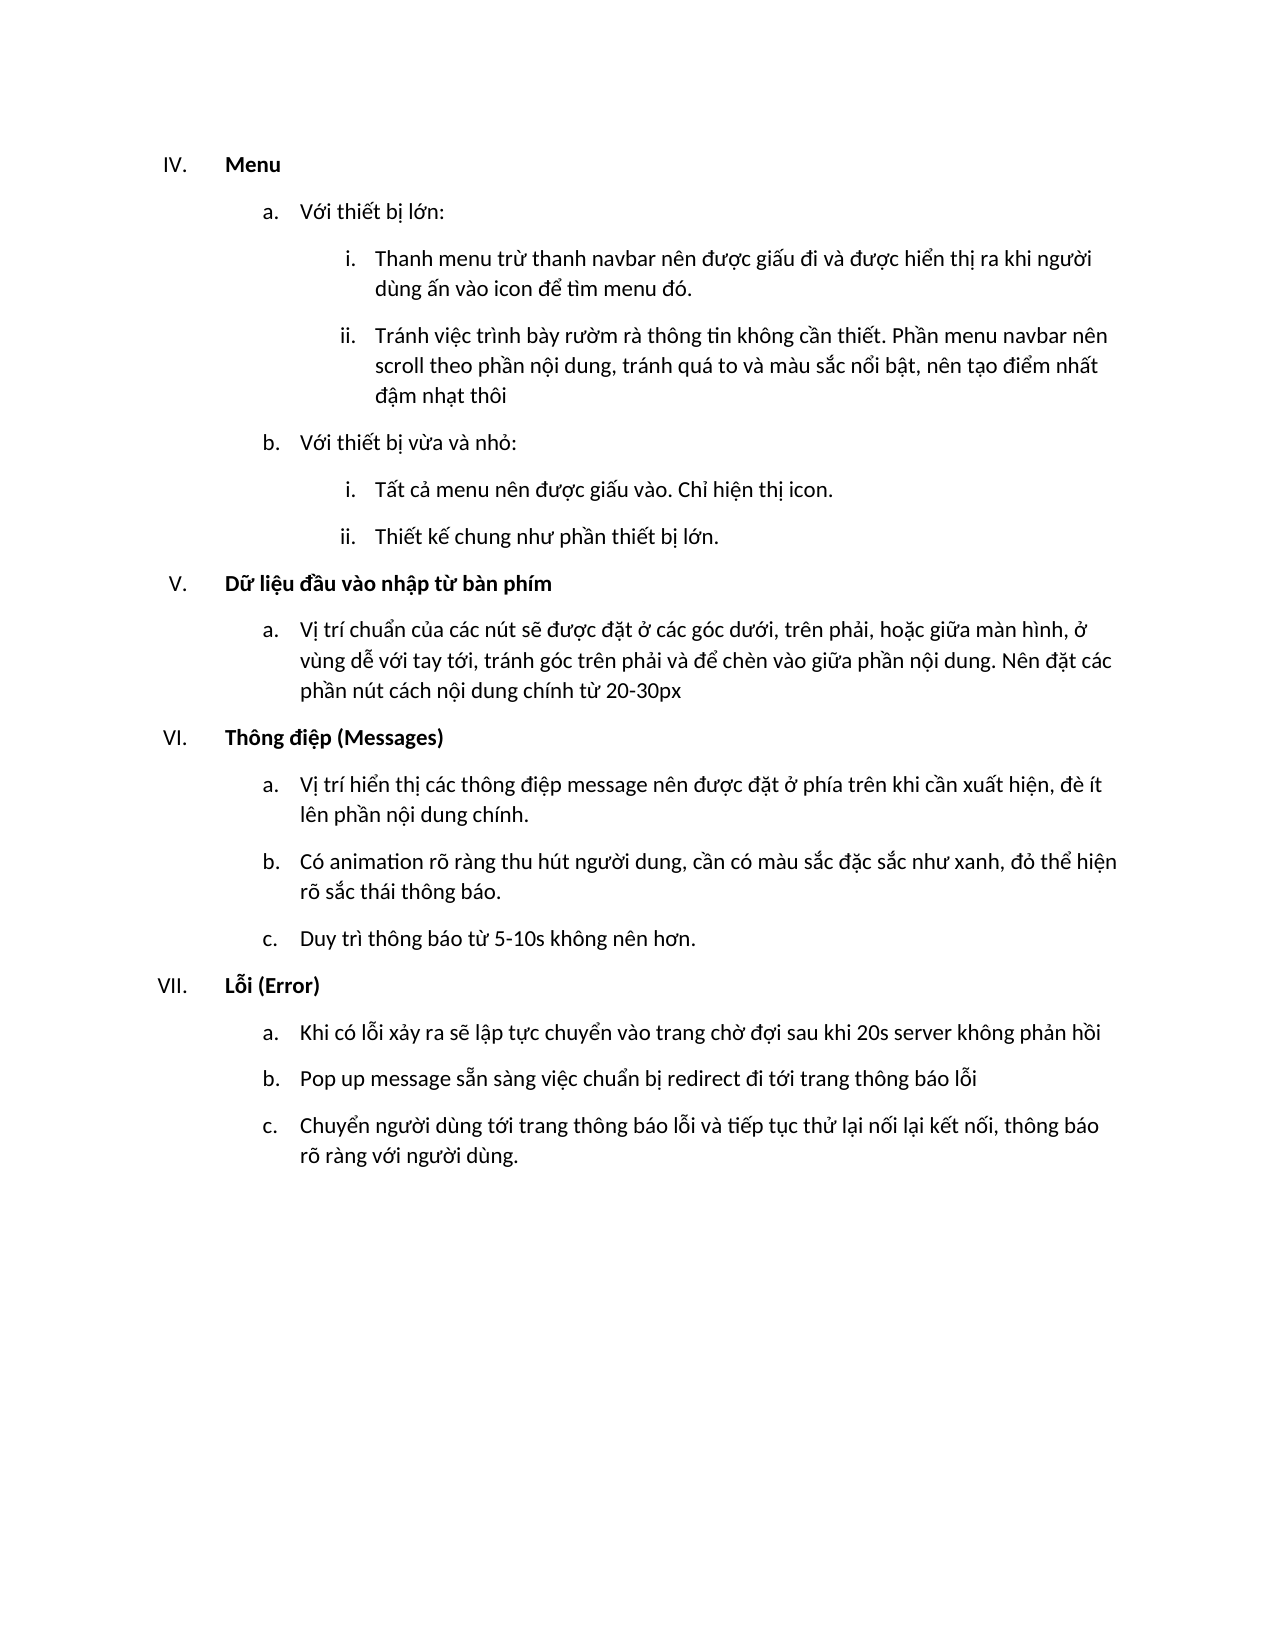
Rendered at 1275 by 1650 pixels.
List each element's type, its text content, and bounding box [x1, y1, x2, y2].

list Với thiết bị lớn: [262, 197, 1125, 225]
list Khi có lỗi xảy ra sẽ lập tực chuyển vào trang chờ đợi sau khi 20s server không phản hồi [262, 1018, 1125, 1046]
list Duy trì thông báo từ 5-10s không nên hơn. [262, 924, 1125, 952]
list Chuyển người dùng tới trang thông báo lỗi và tiếp tục thử lại nối lại kết nối, thông báo rõ ràng với người dùng. [262, 1111, 1125, 1170]
list Thông điệp (Messages) [187, 723, 1125, 751]
list Vị trí hiển thị các thông điệp message nên được đặt ở phía trên khi cần xuất hiện, đè ít lên phần nội dung chính. [262, 770, 1125, 828]
list Thiết kế chung như phần thiết bị lớn. [356, 522, 1125, 550]
list Dữ liệu đầu vào nhập từ bàn phím [187, 569, 1125, 597]
list Thanh menu trừ thanh navbar nên được giấu đi và được hiển thị ra khi người dùng ấn vào icon để tìm menu đó. [356, 244, 1125, 302]
list Lỗi (Error) [187, 971, 1125, 999]
list Tránh việc trình bày rườm rà thông tin không cần thiết. Phần menu navbar nên scroll theo phần nội dung, tránh quá to và màu sắc nổi bật, nên tạo điểm nhất đậm nhạt thôi [356, 321, 1125, 409]
list Tất cả menu nên được giấu vào. Chỉ hiện thị icon. [356, 475, 1125, 503]
list Vị trí chuẩn của các nút sẽ được đặt ở các góc dưới, trên phải, hoặc giữa màn hình, ở vùng dễ với tay tới, tránh góc trên phải và để chèn vào giữa phần nội dung. Nên đặt các phần nút cách nội dung chính từ 20-30px [262, 616, 1125, 704]
list Có animation rõ ràng thu hút người dung, cần có màu sắc đặc sắc như xanh, đỏ thể hiện rõ sắc thái thông báo. [262, 847, 1125, 905]
list Pop up message sẵn sàng việc chuẩn bị redirect đi tới trang thông báo lỗi [262, 1064, 1125, 1093]
list Menu [187, 150, 1125, 178]
list Với thiết bị vừa và nhỏ: [262, 428, 1125, 456]
